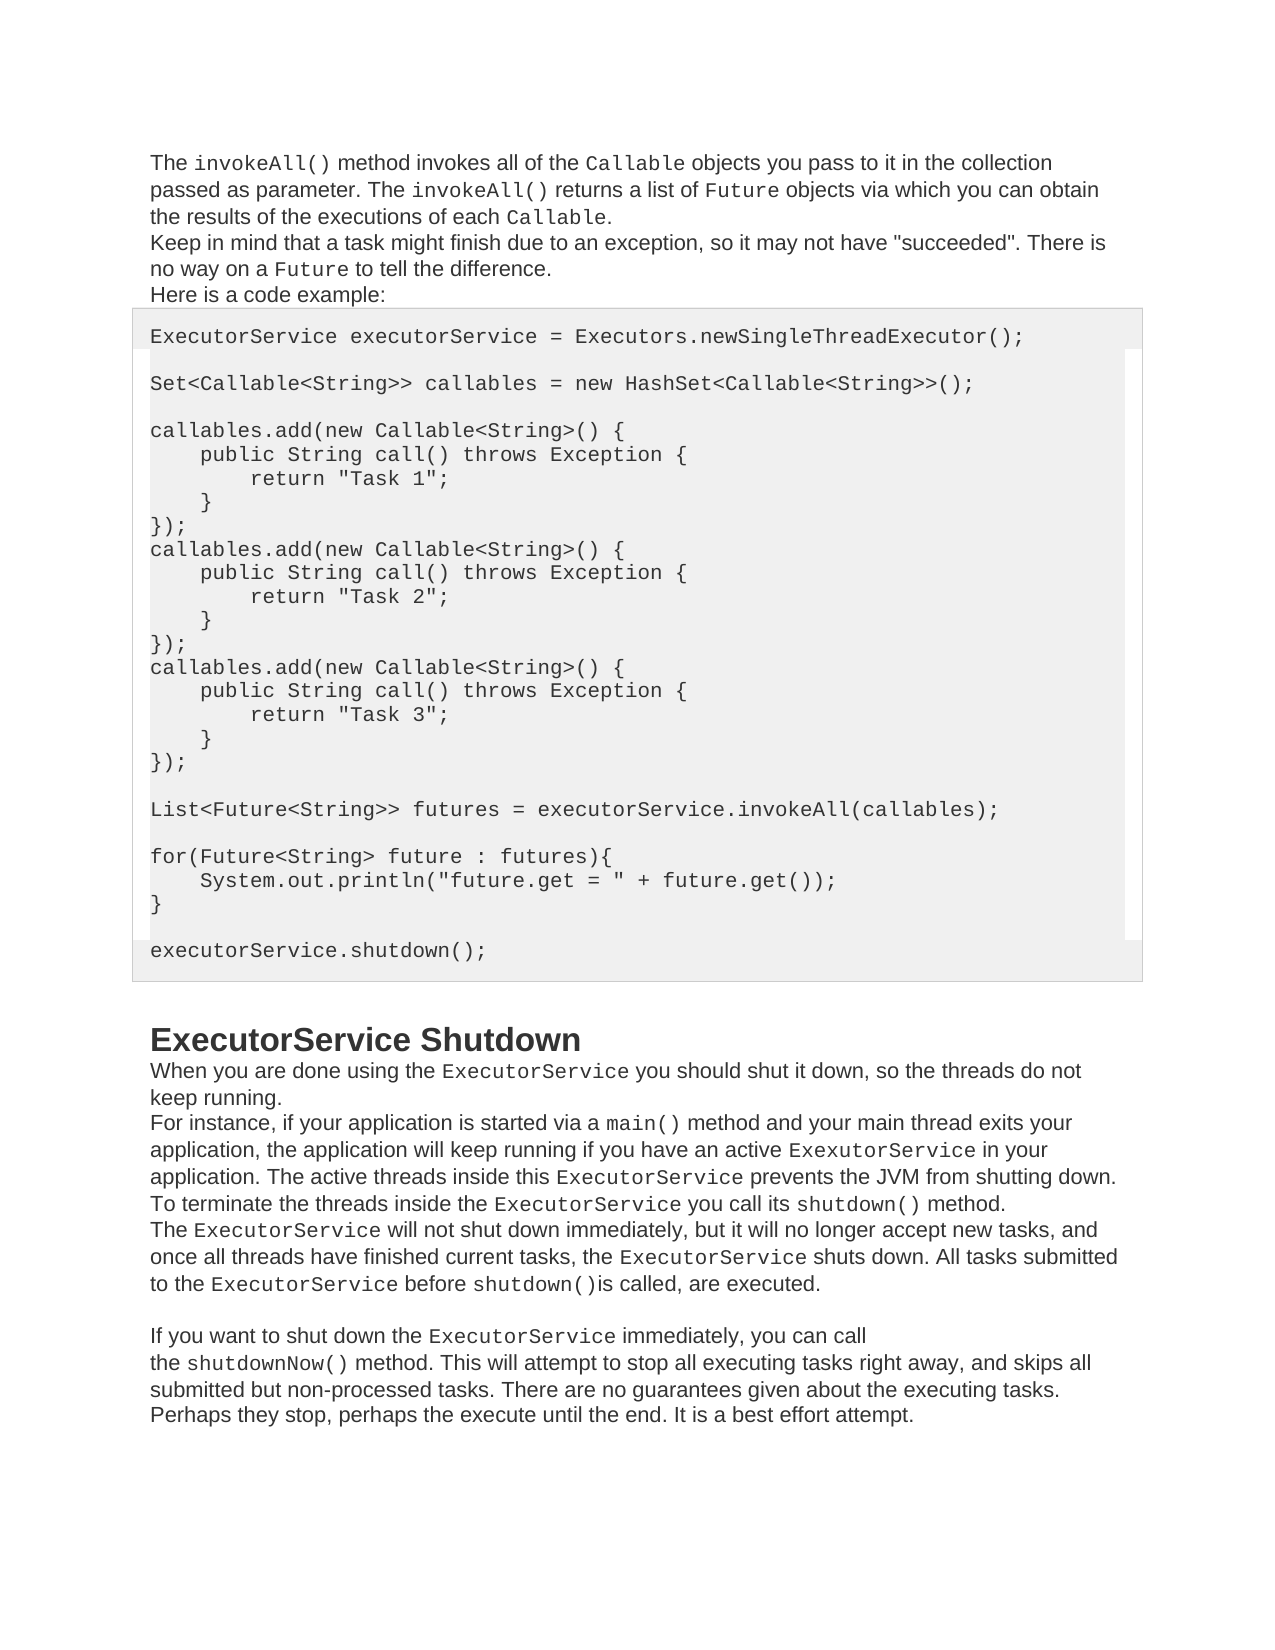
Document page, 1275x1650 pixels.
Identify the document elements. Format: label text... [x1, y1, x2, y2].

text public String call() throws Exception { [150, 444, 1125, 468]
text For instance, if your application is started via a main() method and your main thread exits your application, the application will keep running if you have an active ExexutorService in your application. The active threads inside this ExecutorService prevents the JVM from shutting down. [150, 1110, 1125, 1191]
text executorService.shutdown(); [133, 922, 1142, 981]
text To terminate the threads inside the ExecutorService you call its shutdown() method. The ExecutorService will not shut down immediately, but it will no longer accept new tasks, and once all threads have finished current tasks, the ExecutorService shuts down. All tasks submitted to the ExecutorService before shutdown()is called, are executed. [150, 1191, 1125, 1298]
text }); [150, 633, 1125, 657]
text System.out.println("future.get = " + future.get()); [150, 869, 1125, 893]
text } [150, 893, 1125, 917]
text for(Future<String> future : futures){ [150, 846, 1125, 869]
text return "Task 2"; [150, 586, 1125, 609]
text } [150, 609, 1125, 633]
text callables.add(new Callable<String>() { [150, 657, 1125, 680]
text Here is a code example: [150, 282, 1125, 307]
text } [150, 728, 1125, 751]
text ExecutorService executorService = Executors.newSingleThreadExecutor(); [133, 309, 1142, 349]
text return "Task 1"; [150, 468, 1125, 491]
text return "Task 3"; [150, 704, 1125, 728]
text } [150, 491, 1125, 515]
text The invokeAll() method invokes all of the Callable objects you pass to it in the collection passed as parameter. The invokeAll() returns a list of Future objects via which you can obtain the results of the executions of each Callable. [150, 150, 1125, 230]
text }); [150, 515, 1125, 538]
text callables.add(new Callable<String>() { [150, 538, 1125, 562]
text List<Future<String>> futures = executorService.invokeAll(callables); [150, 799, 1125, 822]
text }); [150, 751, 1125, 775]
text Keep in mind that a task might finish due to an exception, so it may not have "succeeded". There is no way on a Future to tell the difference. [150, 230, 1125, 282]
text public String call() throws Exception { [150, 562, 1125, 586]
text Set<Callable<String>> callables = new HashSet<Callable<String>>(); [150, 373, 1125, 397]
text public String call() throws Exception { [150, 680, 1125, 704]
text callables.add(new Callable<String>() { [150, 420, 1125, 444]
text If you want to shut down the ExecutorService immediately, you can call the shutdownNow() method. This will attempt to stop all executing tasks right away, and skips all submitted but non-processed tasks. There are no guarantees given about the executing tasks. Perhaps they stop, perhaps the execute until the end. It is a best effort attempt. [150, 1323, 1125, 1427]
text ExecutorService Shutdown [150, 1020, 1125, 1058]
text When you are done using the ExecutorService you should shut it down, so the threads do not keep running. [150, 1058, 1125, 1110]
